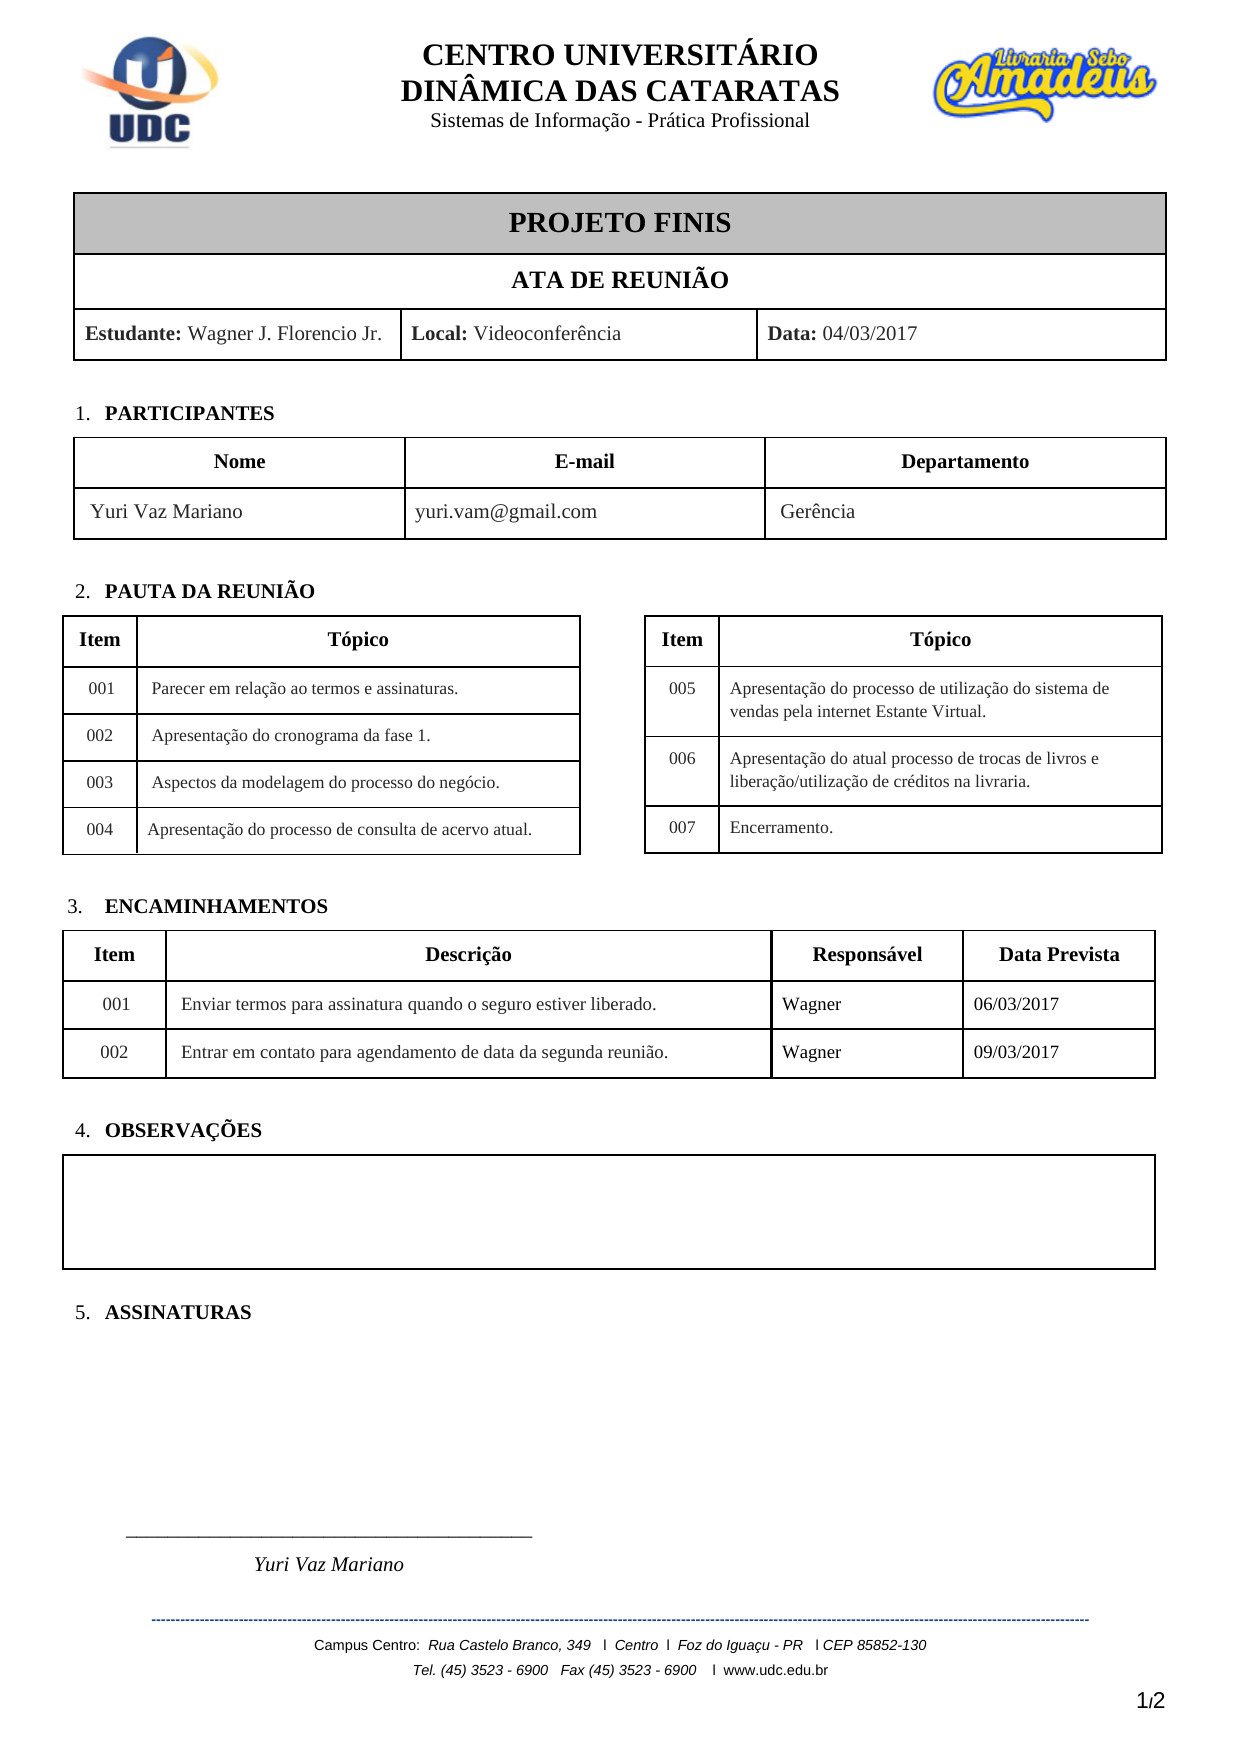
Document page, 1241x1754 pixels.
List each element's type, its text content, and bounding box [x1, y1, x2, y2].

table_header E-mail [406, 438, 764, 487]
list OBSERVAÇÕES [75, 1118, 1165, 1142]
table_cell 002 [64, 1030, 165, 1077]
table_cell Encerramento. [720, 807, 1161, 852]
table_cell 007 [646, 807, 718, 852]
table_cell Apresentação do processo de utilização do sistema de vendas pela internet Estante Virtual. [720, 667, 1161, 736]
table_header Tópico [138, 617, 579, 666]
table_cell Apresentação do processo de consulta de acervo atual. [138, 808, 579, 853]
table_header Nome [75, 438, 404, 487]
table_cell Parecer em relação ao termos e assinaturas. [138, 668, 579, 713]
table_cell Gerência [766, 489, 1165, 538]
list PAUTA DA REUNIÃO [75, 579, 1165, 603]
list PARTICIPANTES [75, 401, 1165, 424]
table_header Item [64, 931, 165, 980]
table_cell Estudante: Wagner J. Florencio Jr. [75, 310, 400, 359]
table_header [64, 1156, 1154, 1268]
table_cell 006 [646, 737, 718, 805]
table_cell Apresentação do atual processo de trocas de livros e liberação/utilização de créditos na livraria. [720, 737, 1161, 805]
list ENCAMINHAMENTOS [67, 893, 1165, 918]
table_cell yuri.vam@gmail.com [406, 489, 764, 538]
table_header PROJETO FINIS [75, 194, 1165, 253]
table_cell Yuri Vaz Mariano [75, 489, 404, 538]
table_cell 005 [646, 667, 718, 736]
table_cell ATA DE REUNIÃO [75, 255, 1165, 308]
picture [75, 32, 221, 151]
table_cell Wagner [773, 1030, 962, 1077]
table_cell Data: 04/03/2017 [758, 310, 1165, 359]
table_header Descrição [167, 931, 770, 980]
table_cell Enviar termos para assinatura quando o seguro estiver liberado. [167, 982, 770, 1028]
table_cell Entrar em contato para agendamento de data da segunda reunião. [167, 1030, 770, 1077]
table_cell Apresentação do cronograma da fase 1. [138, 715, 579, 760]
table_header Data Prevista [964, 931, 1154, 980]
table_cell Local: Videoconferência [402, 310, 756, 359]
table_cell 001 [64, 668, 136, 713]
table_cell Aspectos da modelagem do processo do negócio. [138, 762, 579, 807]
table_cell 06/03/2017 [964, 982, 1154, 1028]
table_cell Wagner [773, 982, 962, 1028]
list ASSINATURAS [75, 1300, 1165, 1324]
table_cell Tópico [720, 617, 1161, 666]
table_header Responsável [773, 931, 962, 980]
table_cell 001 [64, 982, 165, 1028]
table_cell 002 [64, 715, 136, 760]
table_cell 09/03/2017 [964, 1030, 1154, 1077]
text _______________________________________ [75, 1516, 583, 1540]
table_header Item [64, 617, 136, 666]
text Yuri Vaz Mariano [75, 1552, 583, 1576]
table_cell 003 [64, 762, 136, 807]
picture [928, 37, 1166, 136]
table_cell 004 [64, 808, 136, 853]
table_cell Item [646, 617, 718, 666]
table_header Departamento [766, 438, 1165, 487]
